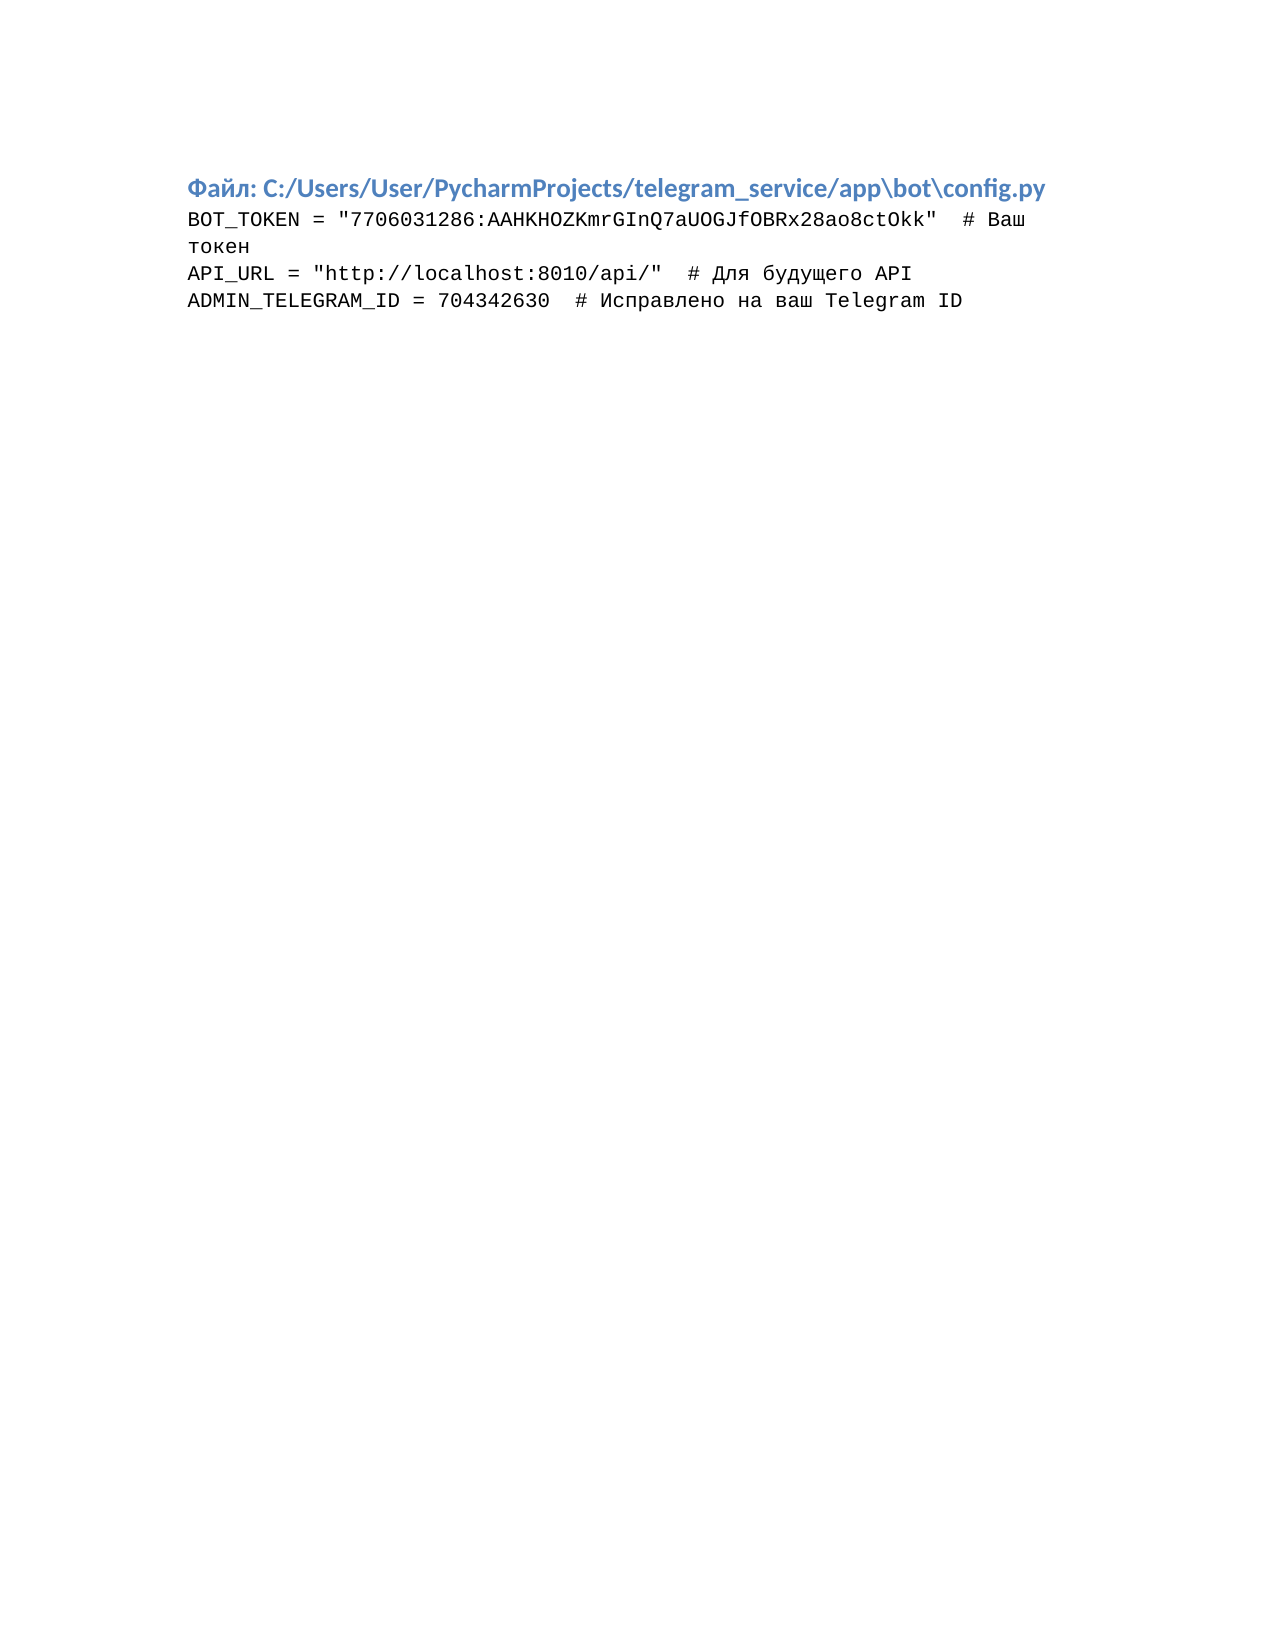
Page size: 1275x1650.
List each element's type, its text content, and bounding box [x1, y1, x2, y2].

subtitle Файл: C:/Users/User/PycharmProjects/telegram_service/app\bot\config.py [187, 171, 1087, 204]
text BOT_TOKEN = "7706031286:AAHKHOZKmrGInQ7aUOGJfOBRx28ao8ctOkk" # Ваш токен API_URL = "http://localhost:8010/api/" # Для будущего API ADMIN_TELEGRAM_ID = 704342630 # Исправлено на ваш Telegram ID [187, 209, 1087, 314]
